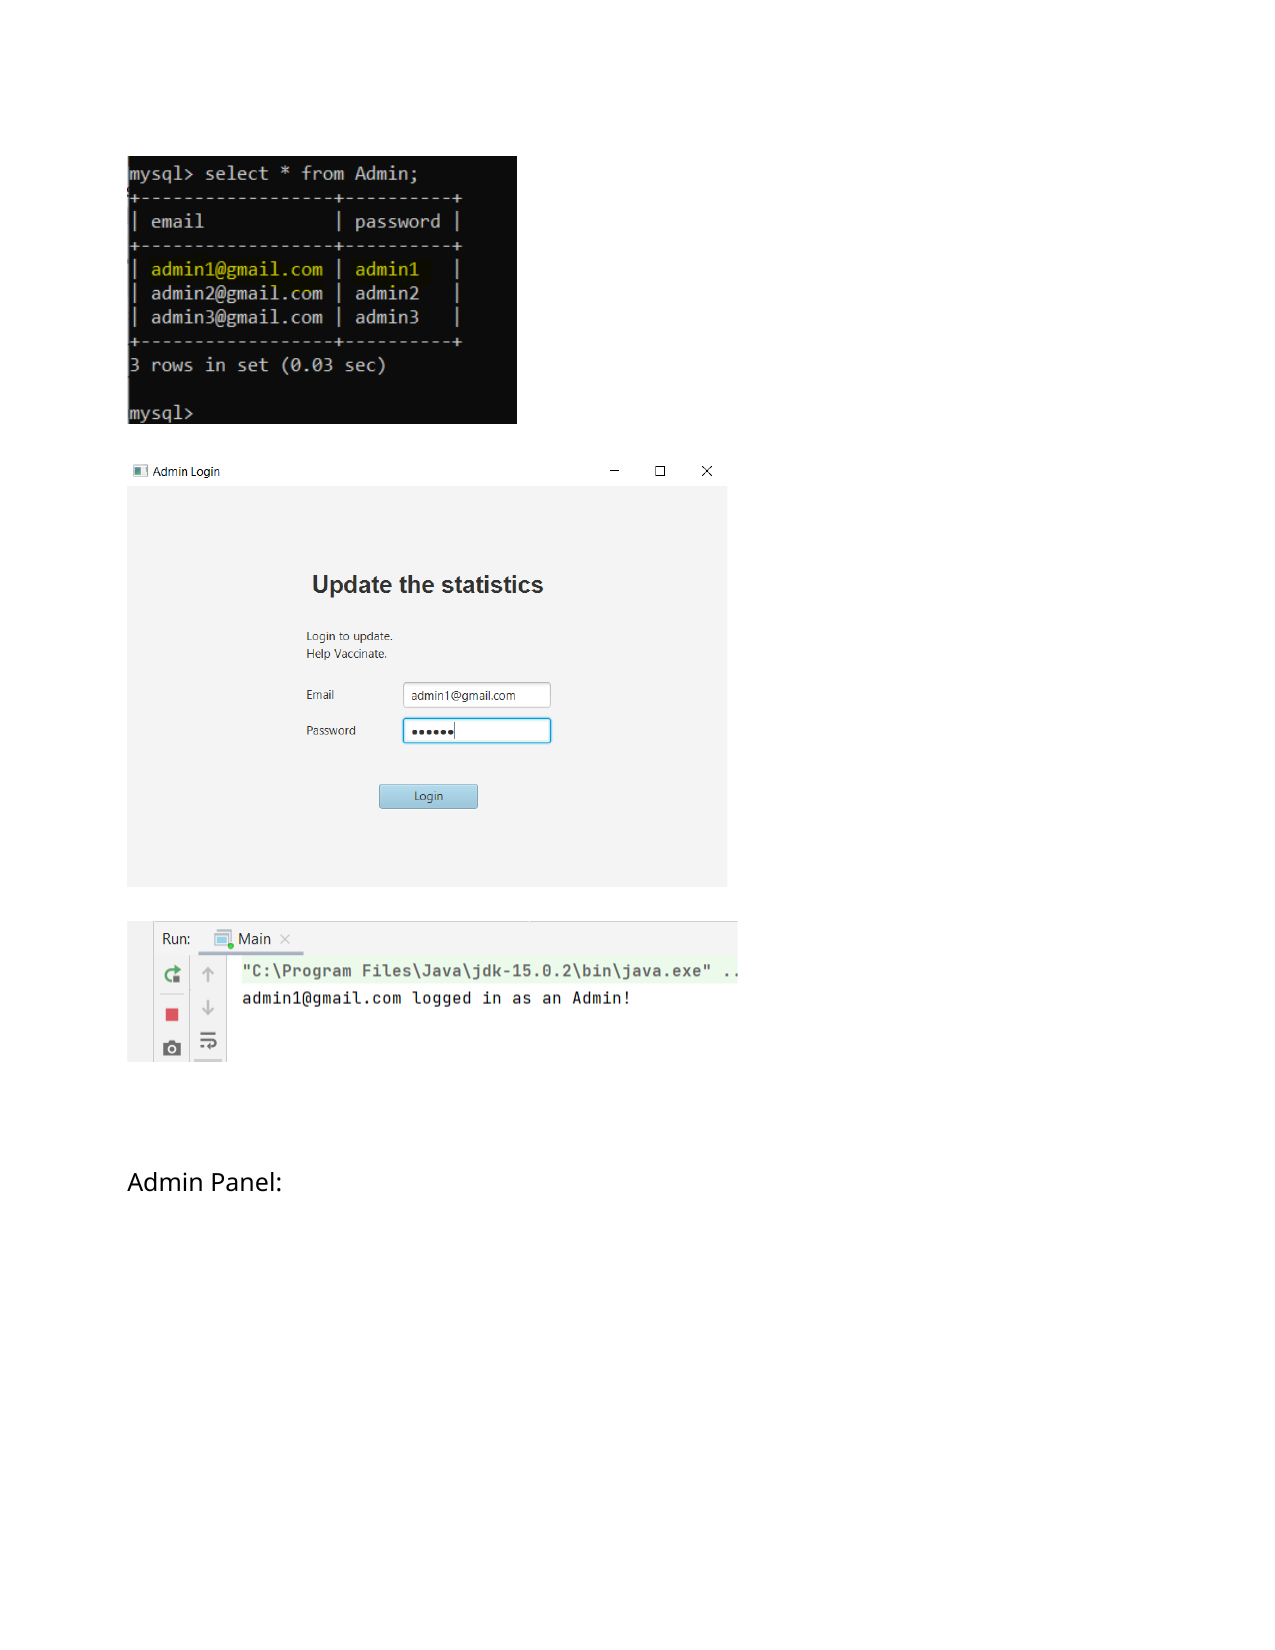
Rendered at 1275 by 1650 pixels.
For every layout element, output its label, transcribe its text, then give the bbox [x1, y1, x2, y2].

picture [127, 457, 728, 887]
picture [127, 921, 738, 1062]
text Admin Panel: [127, 1164, 1153, 1198]
picture [127, 156, 517, 424]
